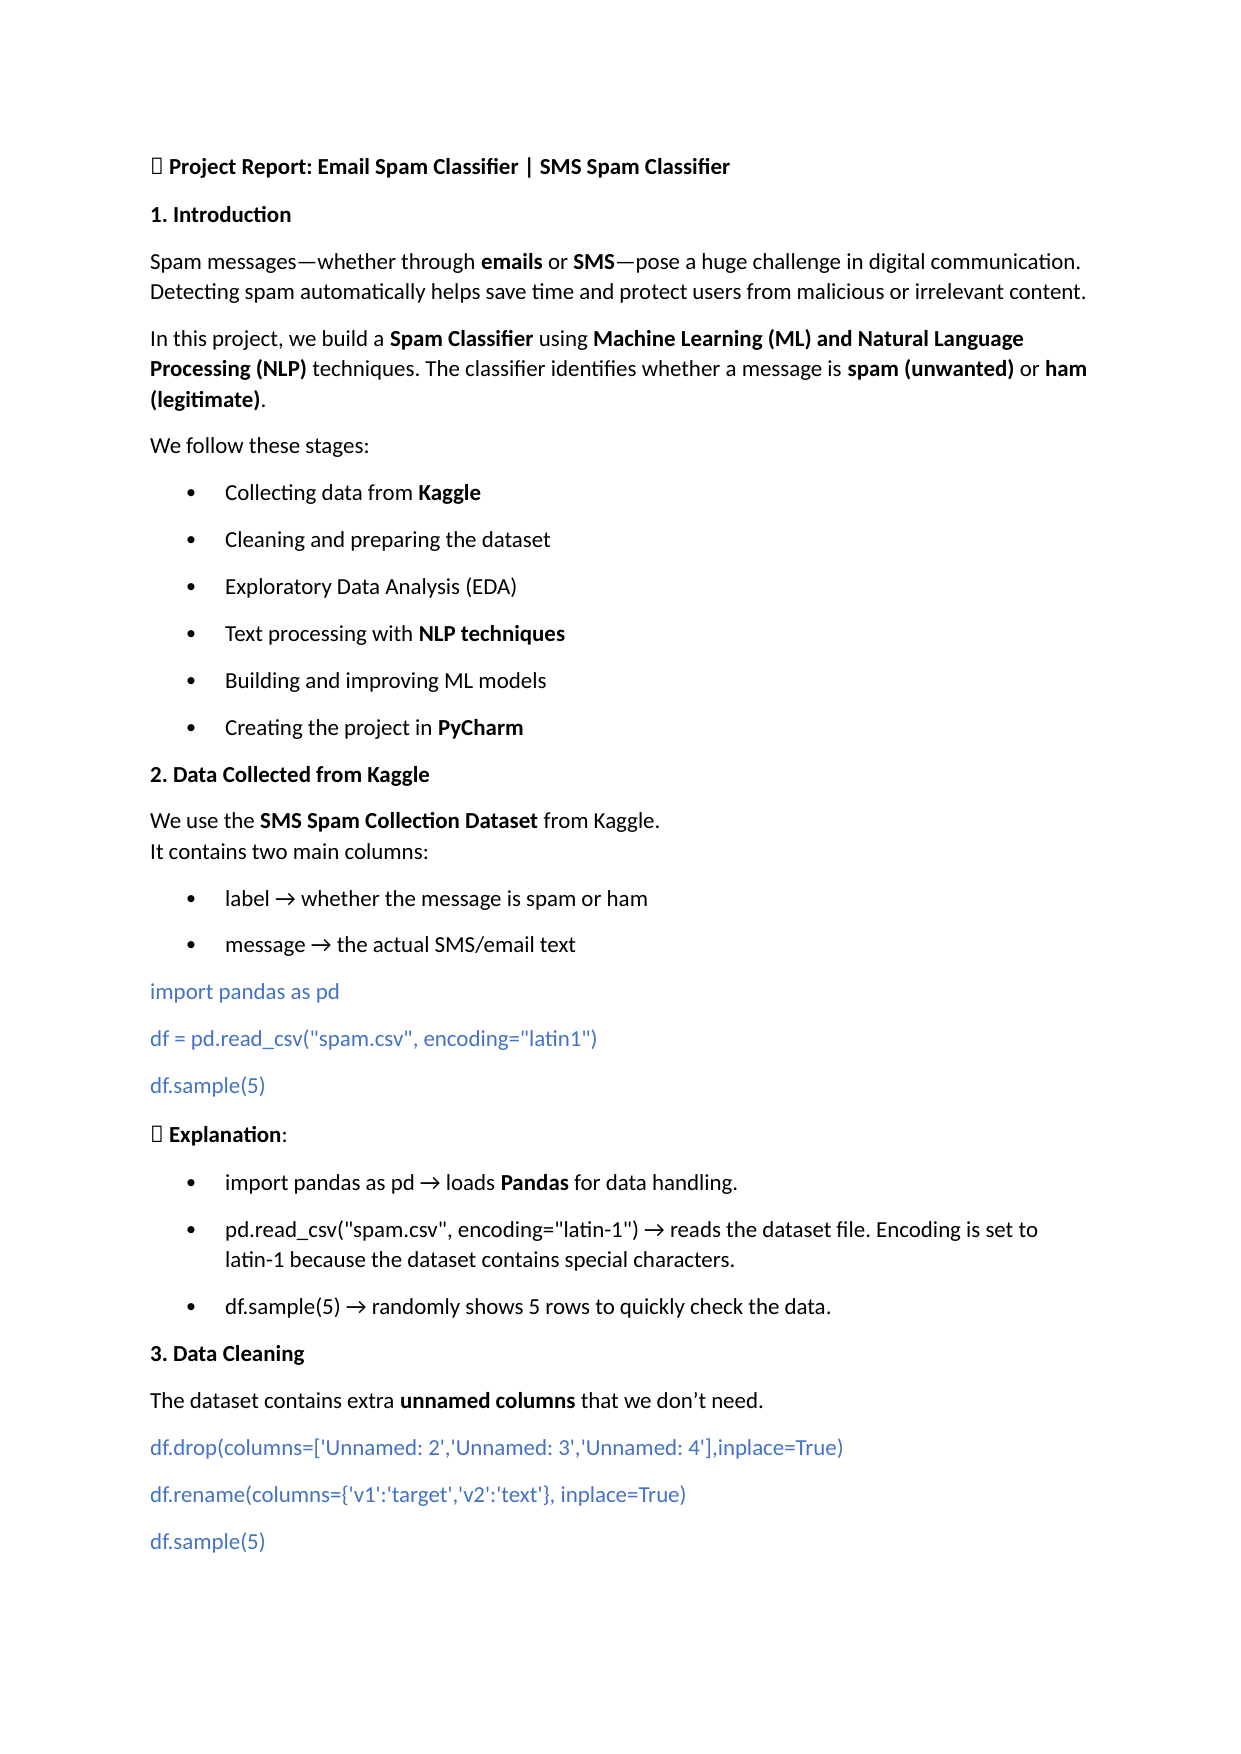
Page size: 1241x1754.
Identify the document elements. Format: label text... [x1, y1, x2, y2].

text 📄 Project Report: Email Spam Classifier | SMS Spam Classifier [150, 150, 1090, 181]
text df.rename(columns={'v1':'target','v2':'text'}, inplace=True) [150, 1480, 1090, 1508]
text import pandas as pd [150, 977, 1090, 1006]
text df.sample(5) [150, 1527, 1090, 1555]
text 1. Introduction [150, 200, 1090, 228]
list Creating the project in PyCharm [187, 713, 1090, 741]
text We follow these stages: [150, 432, 1090, 460]
list Text processing with NLP techniques [187, 619, 1090, 647]
text 2. Data Collected from Kaggle [150, 760, 1090, 788]
text In this project, we build a Spam Classifier using Machine Learning (ML) and Natural Language Processing (NLP) techniques. The classifier identifies whether a message is spam (unwanted) or ham (legitimate). [150, 324, 1090, 413]
text df.sample(5) [150, 1071, 1090, 1099]
list Cleaning and preparing the dataset [187, 525, 1090, 553]
list pd.read_csv("spam.csv", encoding="latin-1") → reads the dataset file. Encoding is set to latin-1 because the dataset contains special characters. [187, 1215, 1090, 1274]
text The dataset contains extra unnamed columns that we don’t need. [150, 1386, 1090, 1414]
text df = pd.read_csv("spam.csv", encoding="latin1") [150, 1024, 1090, 1052]
text We use the SMS Spam Collection Dataset from Kaggle. It contains two main columns: [150, 807, 1090, 865]
list message → the actual SMS/email text [187, 931, 1090, 959]
list label → whether the message is spam or ham [187, 884, 1090, 912]
list import pandas as pd → loads Pandas for data handling. [187, 1168, 1090, 1197]
text df.drop(columns=['Unnamed: 2','Unnamed: 3','Unnamed: 4'],inplace=True) [150, 1433, 1090, 1461]
list Collecting data from Kaggle [187, 478, 1090, 507]
list Building and improving ML models [187, 666, 1090, 694]
list df.sample(5) → randomly shows 5 rows to quickly check the data. [187, 1292, 1090, 1321]
text 3. Data Cleaning [150, 1339, 1090, 1367]
text Spam messages—whether through emails or SMS—pose a huge challenge in digital communication. Detecting spam automatically helps save time and protect users from malicious or irrelevant content. [150, 247, 1090, 306]
list Exploratory Data Analysis (EDA) [187, 572, 1090, 600]
text 🔎 Explanation: [150, 1118, 1090, 1149]
